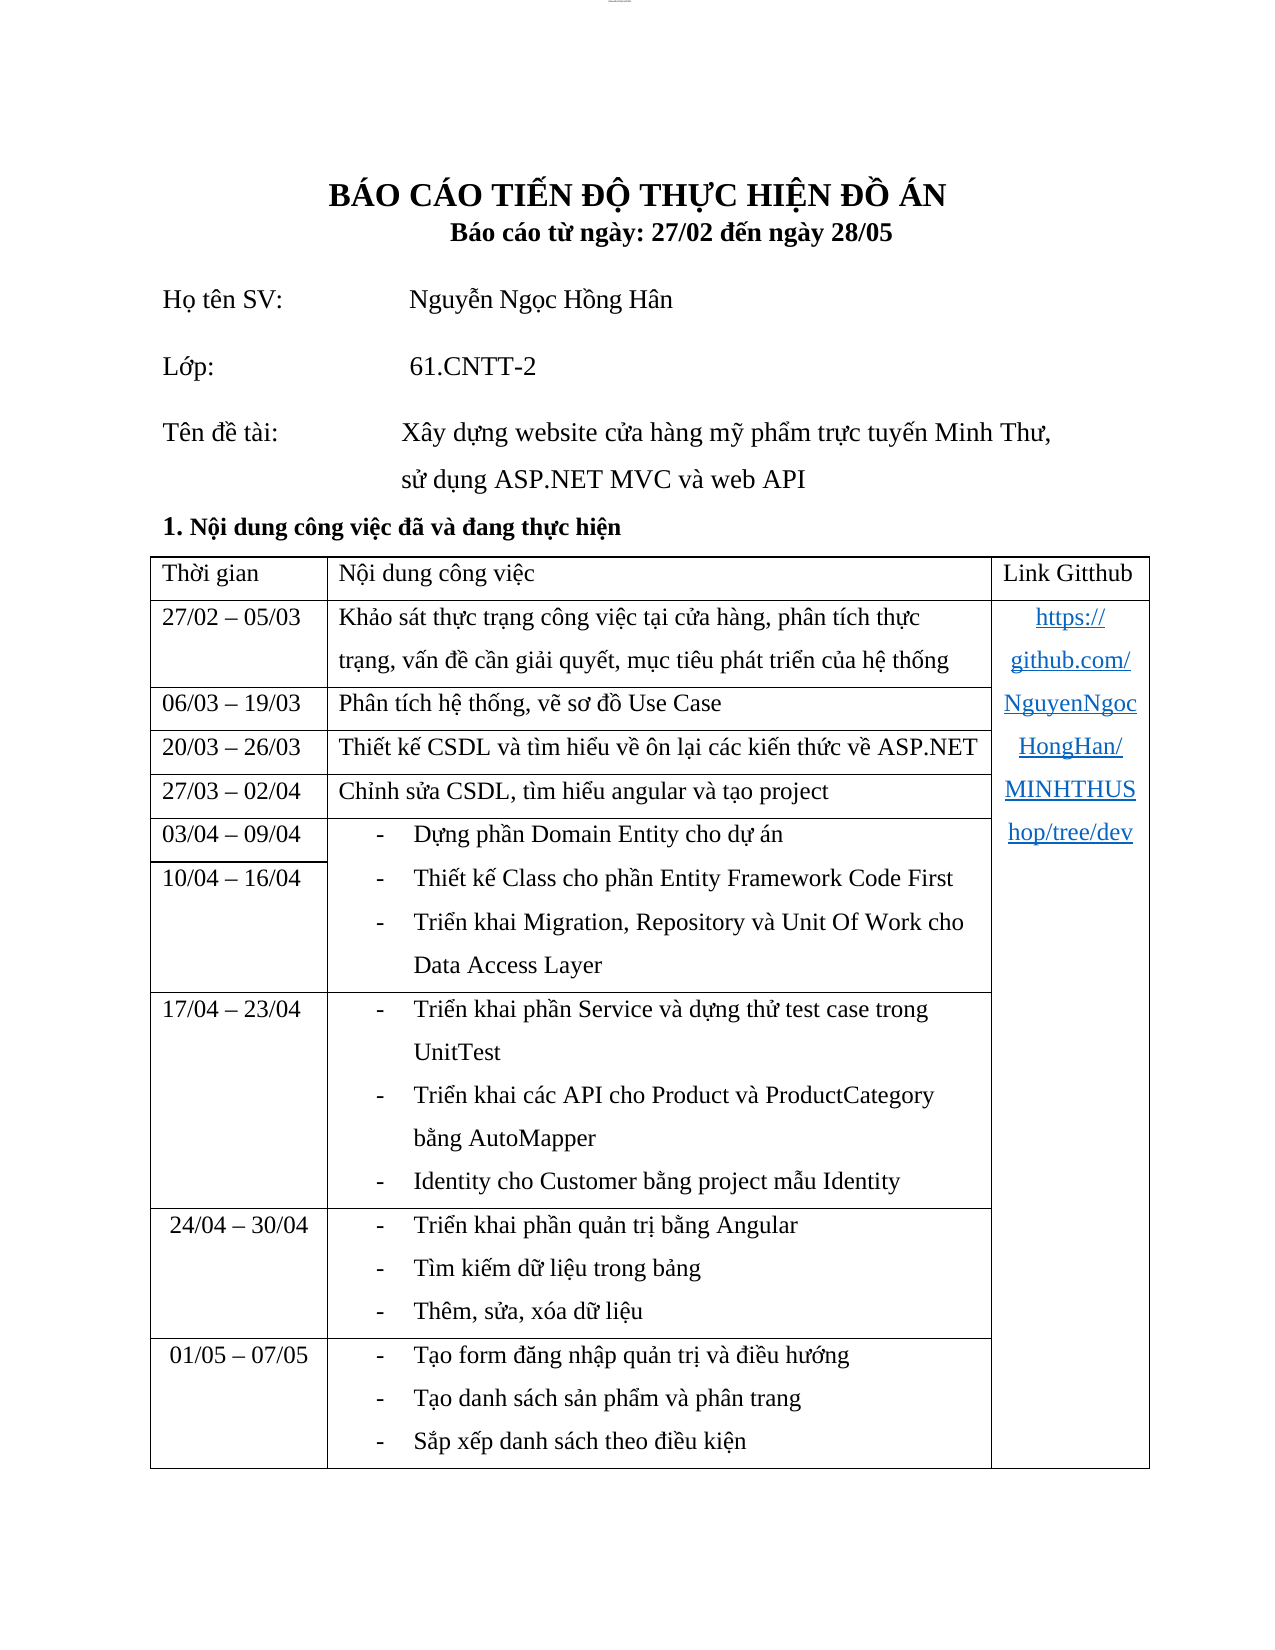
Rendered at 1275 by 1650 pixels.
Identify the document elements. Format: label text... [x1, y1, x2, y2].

table_cell Triển khai phần Service và dựng thử test case trong UnitTest Triển khai các API cho Product và ProductCategory bằng AutoMapper Identity cho Customer bằng project mẫu Identity [328, 993, 991, 1208]
text Lớp: 61.CNTT-2 [162, 350, 1125, 381]
table_header Thời gian [151, 558, 327, 600]
table_cell 27/02 – 05/03 [151, 601, 327, 687]
text Tên đề tài: Xây dựng website cửa hàng mỹ phẩm trực tuyến Minh Thư, sử dụng ASP.NET MVC và web API [162, 416, 1071, 494]
table_cell 17/04 – 23/04 [151, 993, 327, 1208]
table_cell Thiết kế CSDL và tìm hiểu về ôn lại các kiến thức về ASP.NET [328, 731, 991, 774]
table_cell 10/04 – 16/04 [151, 863, 327, 992]
table_cell Phân tích hệ thống, vẽ sơ đồ Use Case [328, 688, 991, 730]
table_cell Dựng phần Domain Entity cho dự án Thiết kế Class cho phần Entity Framework Code First Triển khai Migration, Repository và Unit Of Work cho Data Access Layer [328, 819, 991, 992]
subtitle BÁO CÁO TIẾN ĐỘ THỰC HIỆN ĐỒ ÁN [150, 175, 1125, 213]
table_header Link Gitthub [992, 558, 1149, 600]
table_cell 24/04 – 30/04 [151, 1209, 327, 1338]
table_cell Chỉnh sửa CSDL, tìm hiểu angular và tạo project [328, 775, 991, 818]
table_cell 03/04 – 09/04 [151, 819, 327, 861]
table_cell https://github.com/NguyenNgocHongHan/MINHTHUShop/tree/dev [992, 601, 1149, 1468]
text Báo cáo từ ngày: 27/02 đến ngày 28/05 [375, 216, 1125, 247]
table_cell 20/03 – 26/03 [151, 731, 327, 774]
table_cell Khảo sát thực trạng công việc tại cửa hàng, phân tích thực trạng, vấn đề cần giải quyết, mục tiêu phát triển của hệ thống [328, 601, 991, 687]
table_cell 01/05 – 07/05 [151, 1339, 327, 1468]
list Nội dung công việc đã và đang thực hiện [162, 510, 1125, 541]
table_cell 06/03 – 19/03 [151, 688, 327, 730]
text Họ tên SV: Nguyễn Ngọc Hồng Hân [162, 283, 1125, 314]
table_header Nội dung công việc [328, 558, 991, 600]
table_cell Triển khai phần quản trị bằng Angular Tìm kiếm dữ liệu trong bảng Thêm, sửa, xóa dữ liệu [328, 1209, 991, 1338]
table_cell 27/03 – 02/04 [151, 775, 327, 818]
